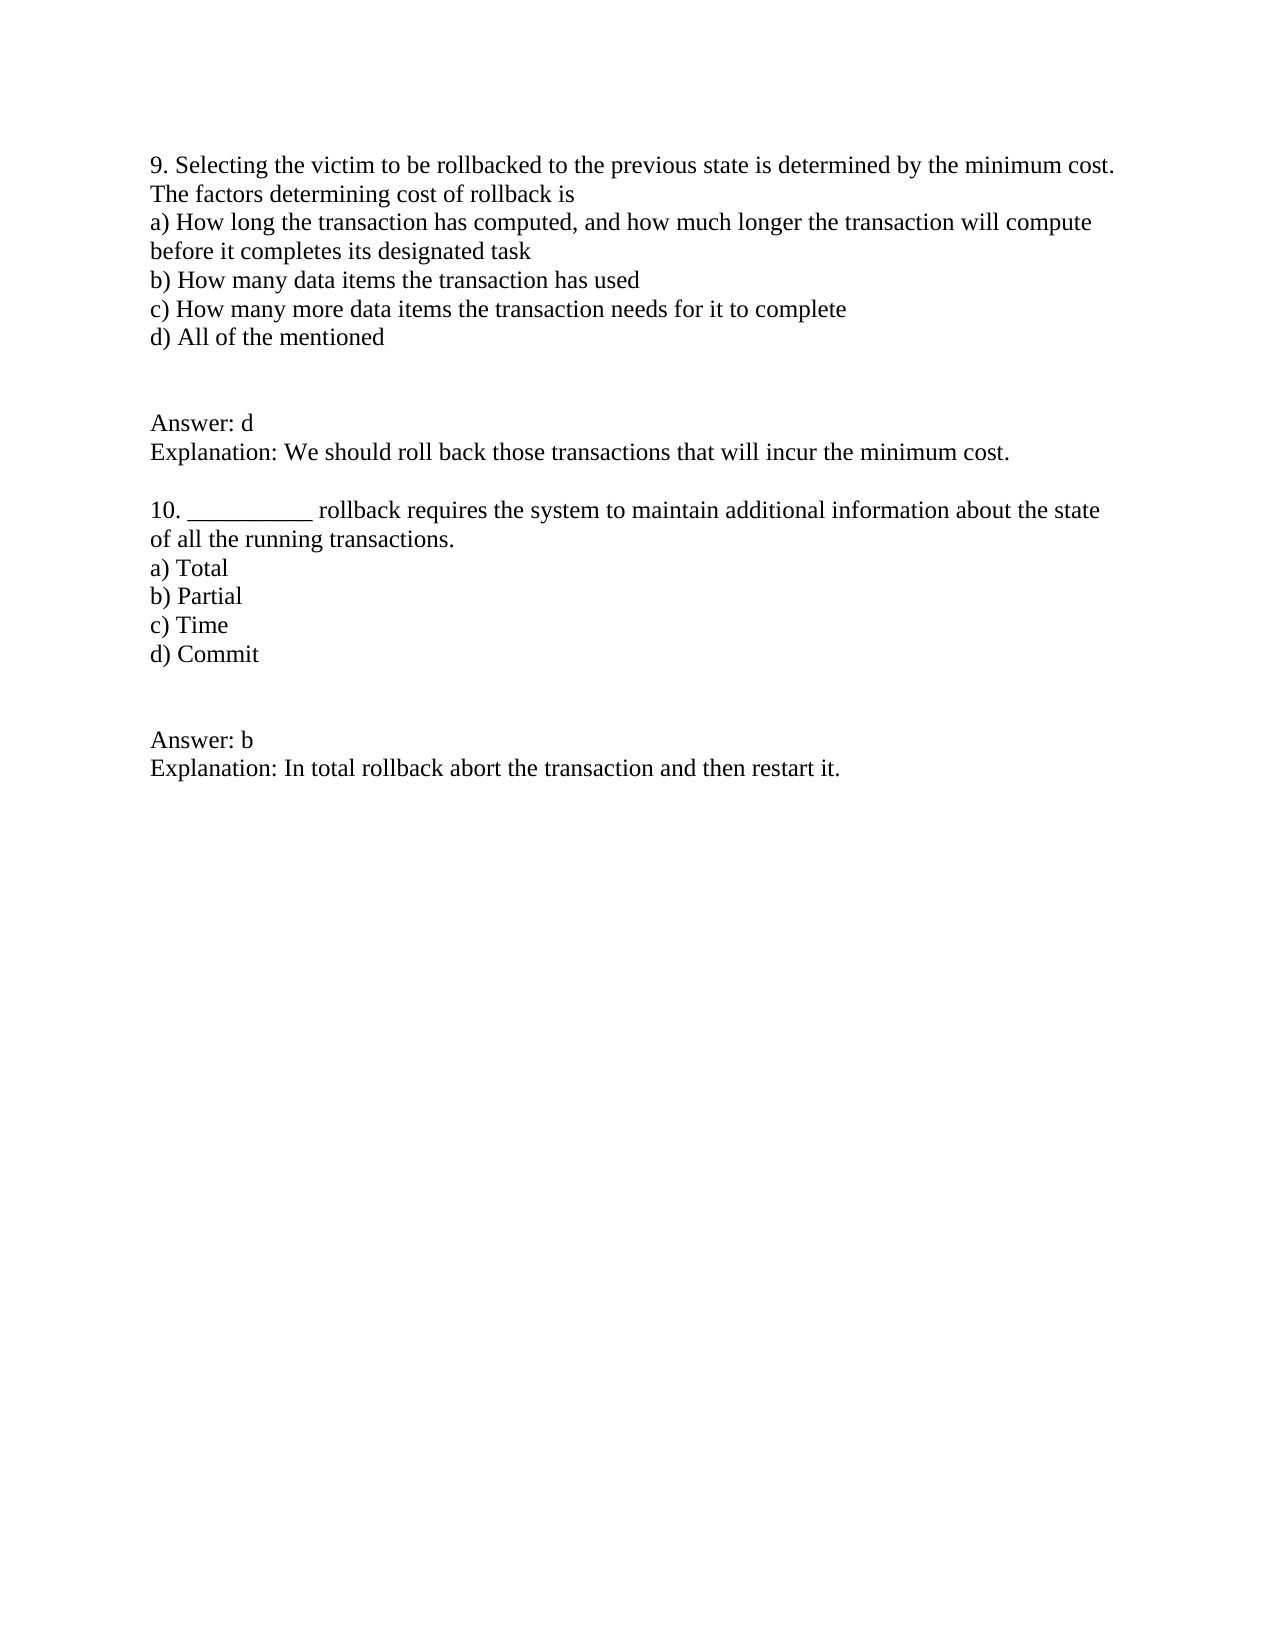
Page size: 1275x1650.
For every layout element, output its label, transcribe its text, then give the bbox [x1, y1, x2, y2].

text 9. Selecting the victim to be rollbacked to the previous state is determined by the minimum cost. The factors determining cost of rollback is a) How long the transaction has computed, and how much longer the transaction will compute before it completes its designated task b) How many data items the transaction has used c) How many more data items the transaction needs for it to complete d) All of the mentioned [150, 150, 1125, 379]
text Answer: b Explanation: In total rollback abort the transaction and then restart it. [150, 725, 1125, 782]
text 10. __________ rollback requires the system to maintain additional information about the state of all the running transactions. a) Total b) Partial c) Time d) Commit [150, 495, 1125, 696]
text Answer: d Explanation: We should roll back those transactions that will incur the minimum cost. [150, 408, 1125, 466]
